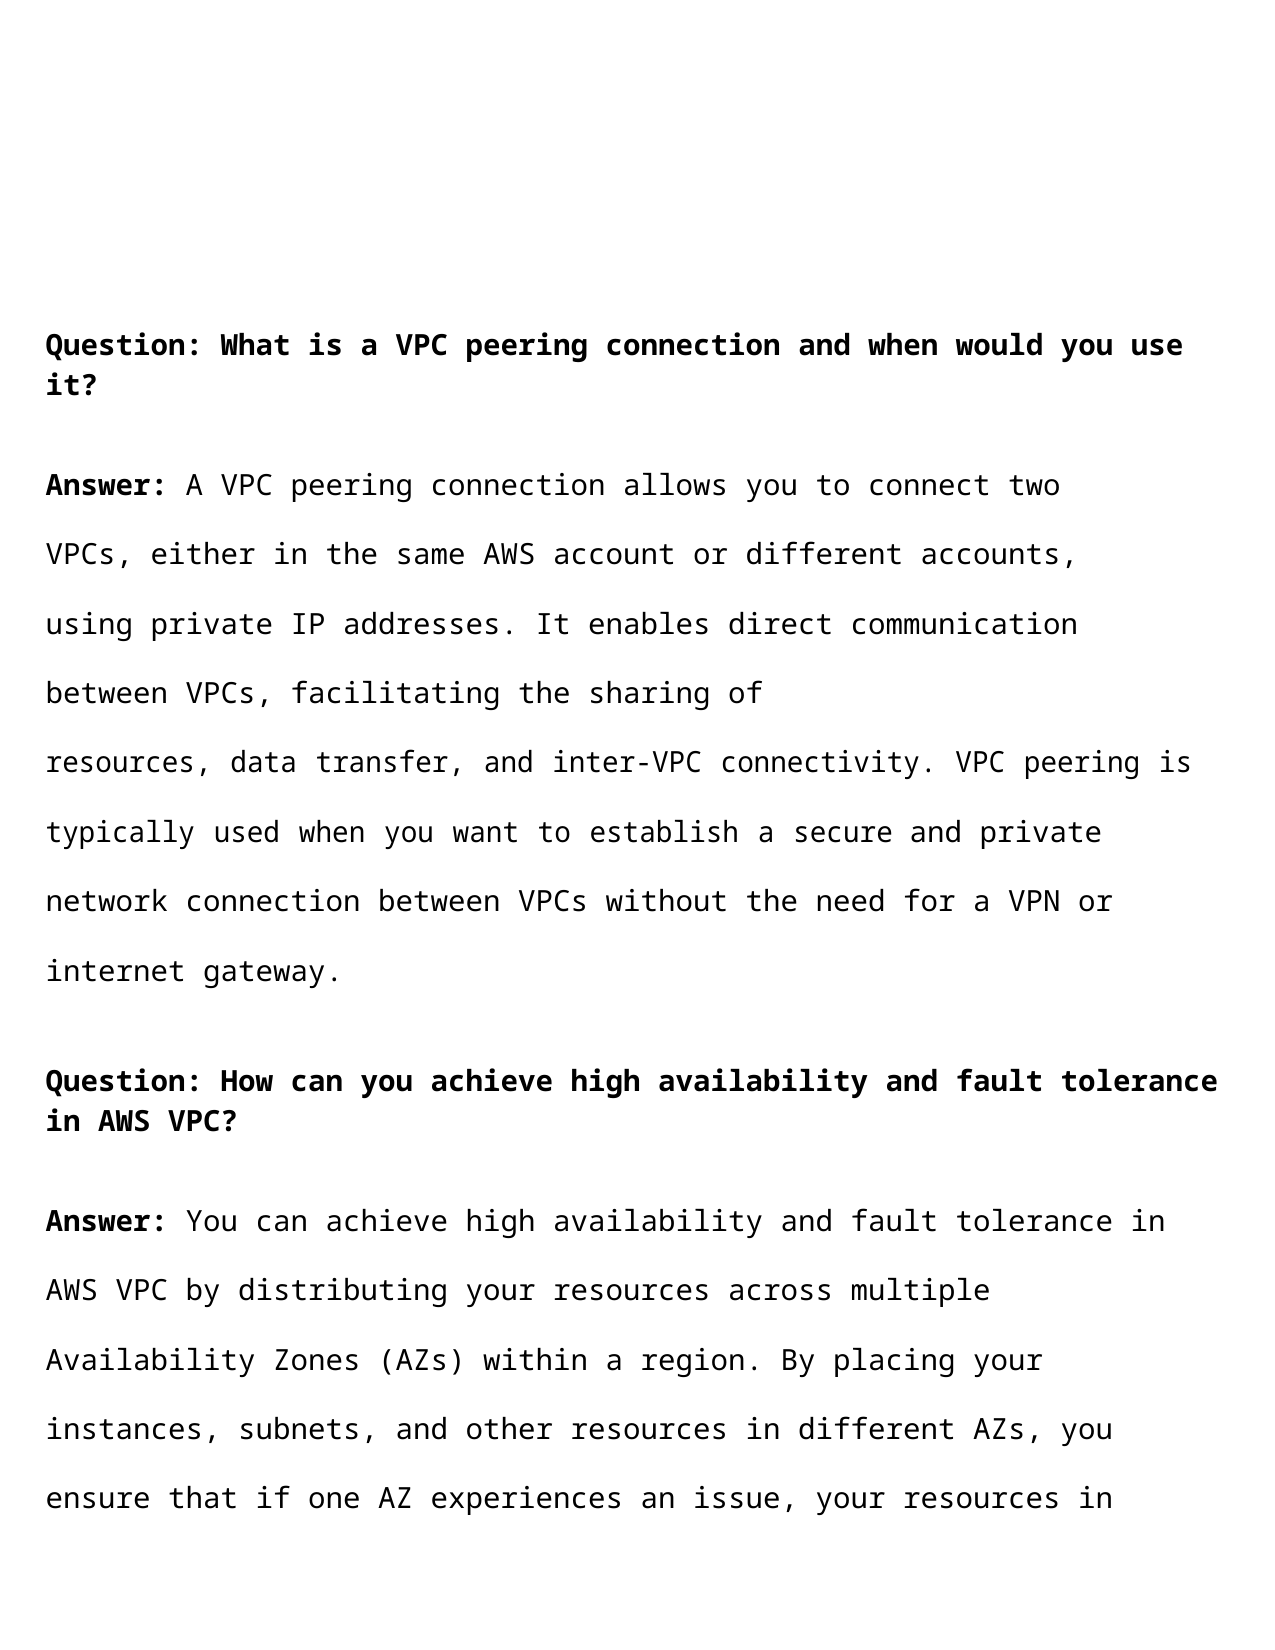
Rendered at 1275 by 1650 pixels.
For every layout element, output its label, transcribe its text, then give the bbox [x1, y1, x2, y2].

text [45, 1477, 1202, 1517]
subtitle Question: What is a VPC peering connection and when would you use it? [45, 324, 1237, 403]
text resources, data transfer, and inter-VPC connectivity. VPC peering is typically used when you want to establish a secure and private network connection between VPCs without the need for a VPN or internet gateway. [45, 742, 1192, 989]
text Answer: You can achieve high availability and fault tolerance in AWS VPC by distributing your resources across multiple Availability Zones (AZs) within a region. By placing your instances, subnets, and other resources in different AZs, you [45, 1200, 1208, 1448]
text Answer: A VPC peering connection allows you to connect two VPCs, either in the same AWS account or different accounts, using private IP addresses. It enables direct communication between VPCs, facilitating the sharing of [45, 464, 1143, 712]
subtitle Question: How can you achieve high availability and fault tolerance in AWS VPC? [45, 1060, 1237, 1139]
